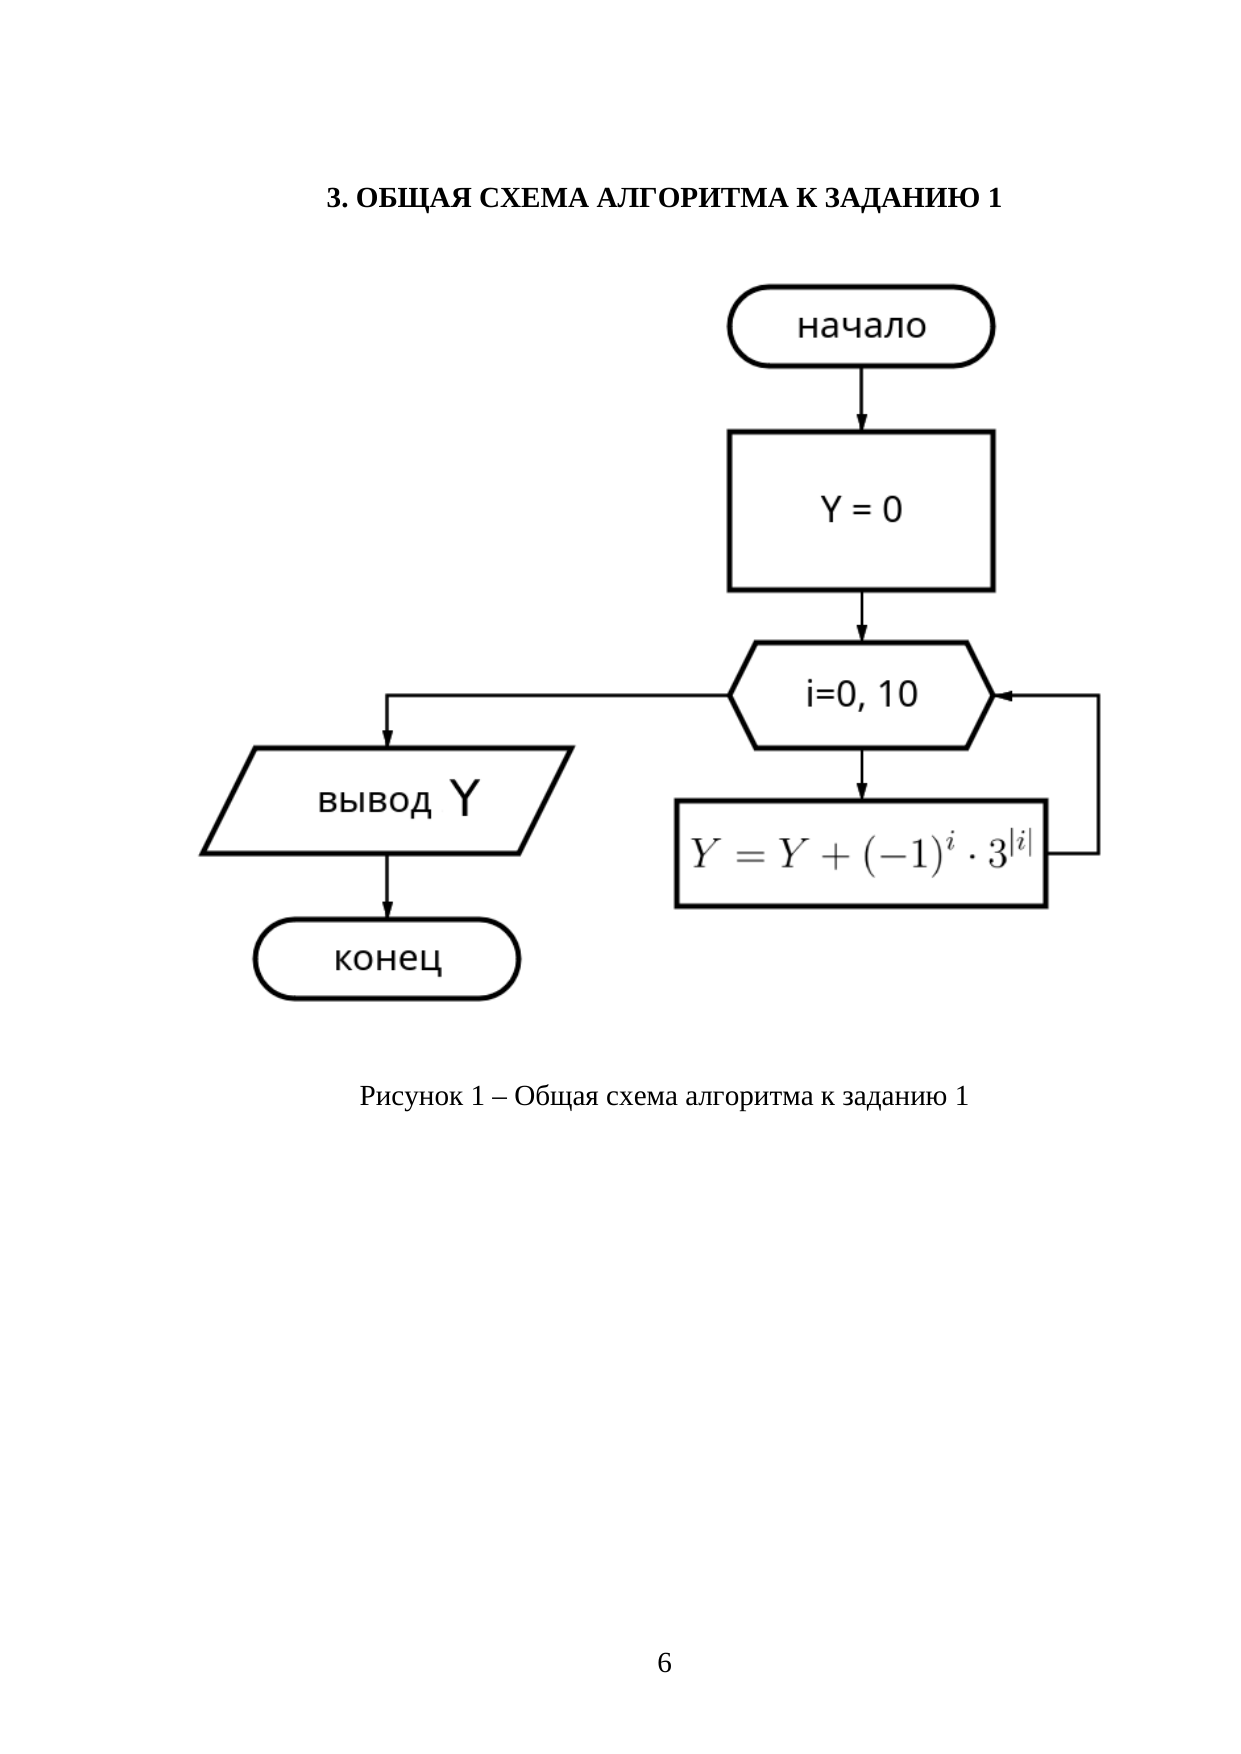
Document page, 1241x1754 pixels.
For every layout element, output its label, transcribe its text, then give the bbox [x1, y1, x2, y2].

list 3. ОБЩАЯ СХЕМА АЛГОРИТМА К ЗАДАНИЮ 1 [177, 180, 1152, 214]
list Рисунок 1 – Общая схема алгоритма к заданию 1 [177, 1052, 1152, 1112]
picture [177, 235, 1152, 1052]
